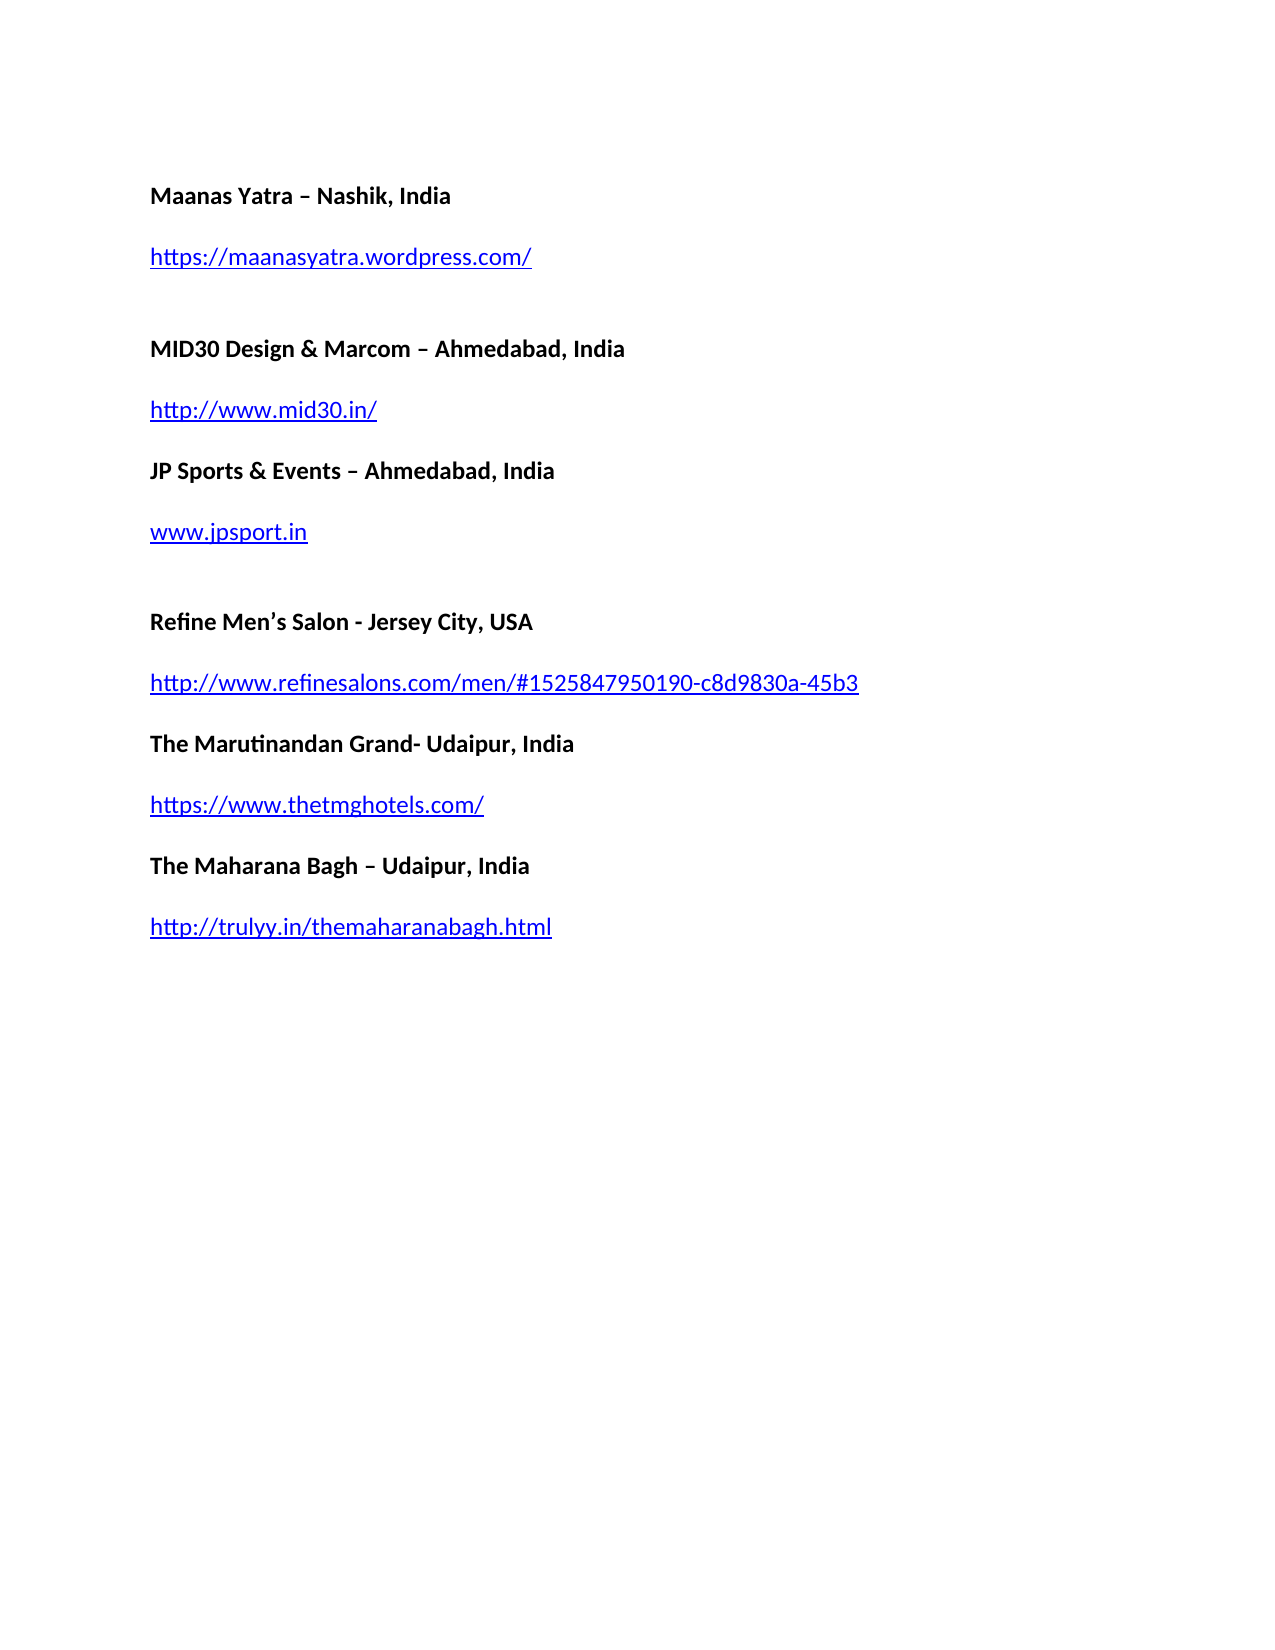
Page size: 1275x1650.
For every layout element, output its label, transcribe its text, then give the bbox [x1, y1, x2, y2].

text Refine Men’s Salon - Jersey City, USA [150, 606, 1125, 637]
text The Marutinandan Grand- Udaipur, India [150, 728, 1125, 759]
text MID30 Design & Marcom – Ahmedabad, India [150, 333, 1125, 364]
text http://trulyy.in/themaharanabagh.html [150, 911, 1125, 942]
text http://www.refinesalons.com/men/#1525847950190-c8d9830a-45b3 [150, 667, 1125, 698]
text The Maharana Bagh – Udaipur, India [150, 850, 1125, 881]
text www.jpsport.in [150, 516, 1125, 547]
text http://www.mid30.in/ [150, 394, 1125, 425]
text https://maanasyatra.wordpress.com/ [150, 242, 1125, 272]
text JP Sports & Events – Ahmedabad, India [150, 455, 1125, 486]
text https://www.thetmghotels.com/ [150, 789, 1125, 820]
text Maanas Yatra – Nashik, India [150, 181, 1125, 211]
